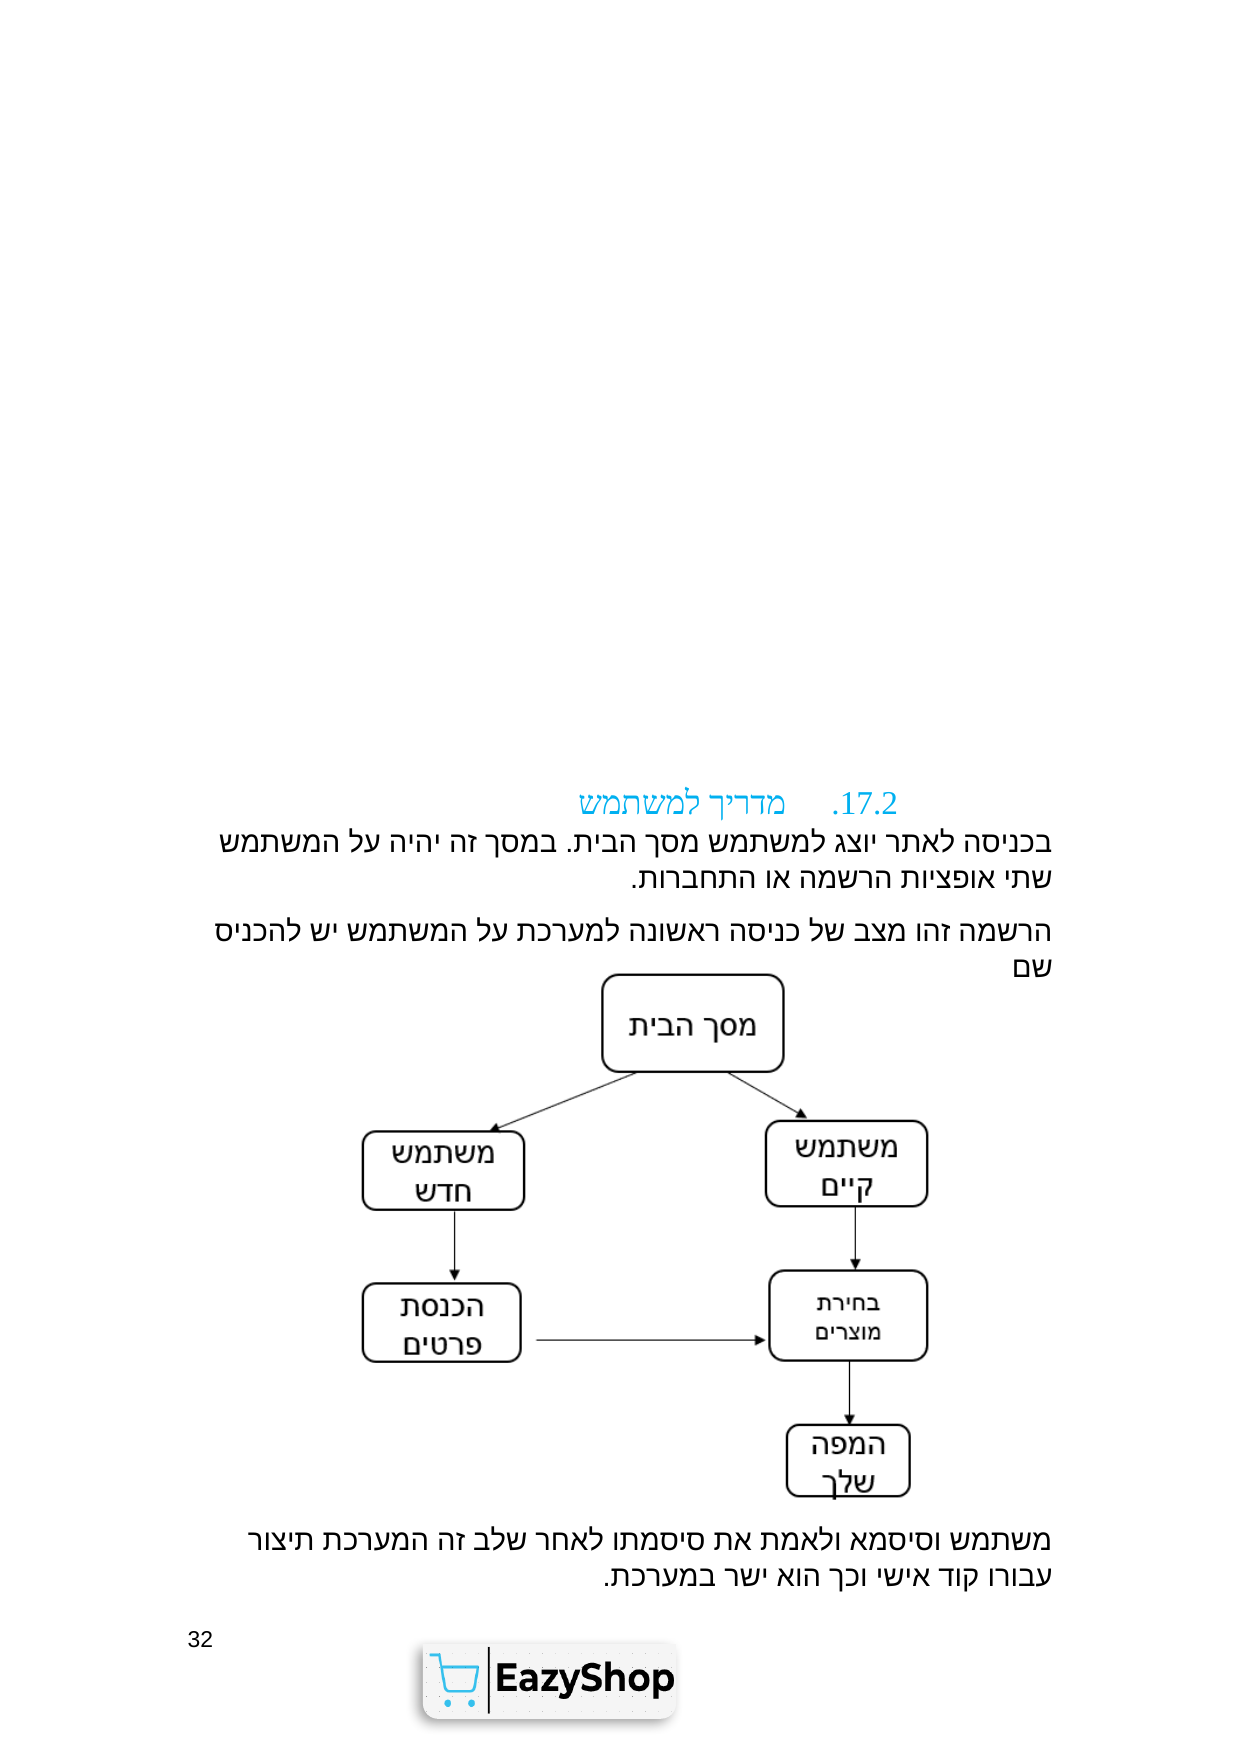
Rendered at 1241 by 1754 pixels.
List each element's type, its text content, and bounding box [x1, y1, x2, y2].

subtitle מדריך למשתמש [187, 784, 831, 822]
picture [273, 962, 963, 1519]
text בכניסה לאתר יוצג למשתמש מסך הבית. במסך זה יהיה על המשתמש שתי אופציות הרשמה או התחברות. [187, 825, 1053, 895]
picture [422, 1628, 677, 1719]
